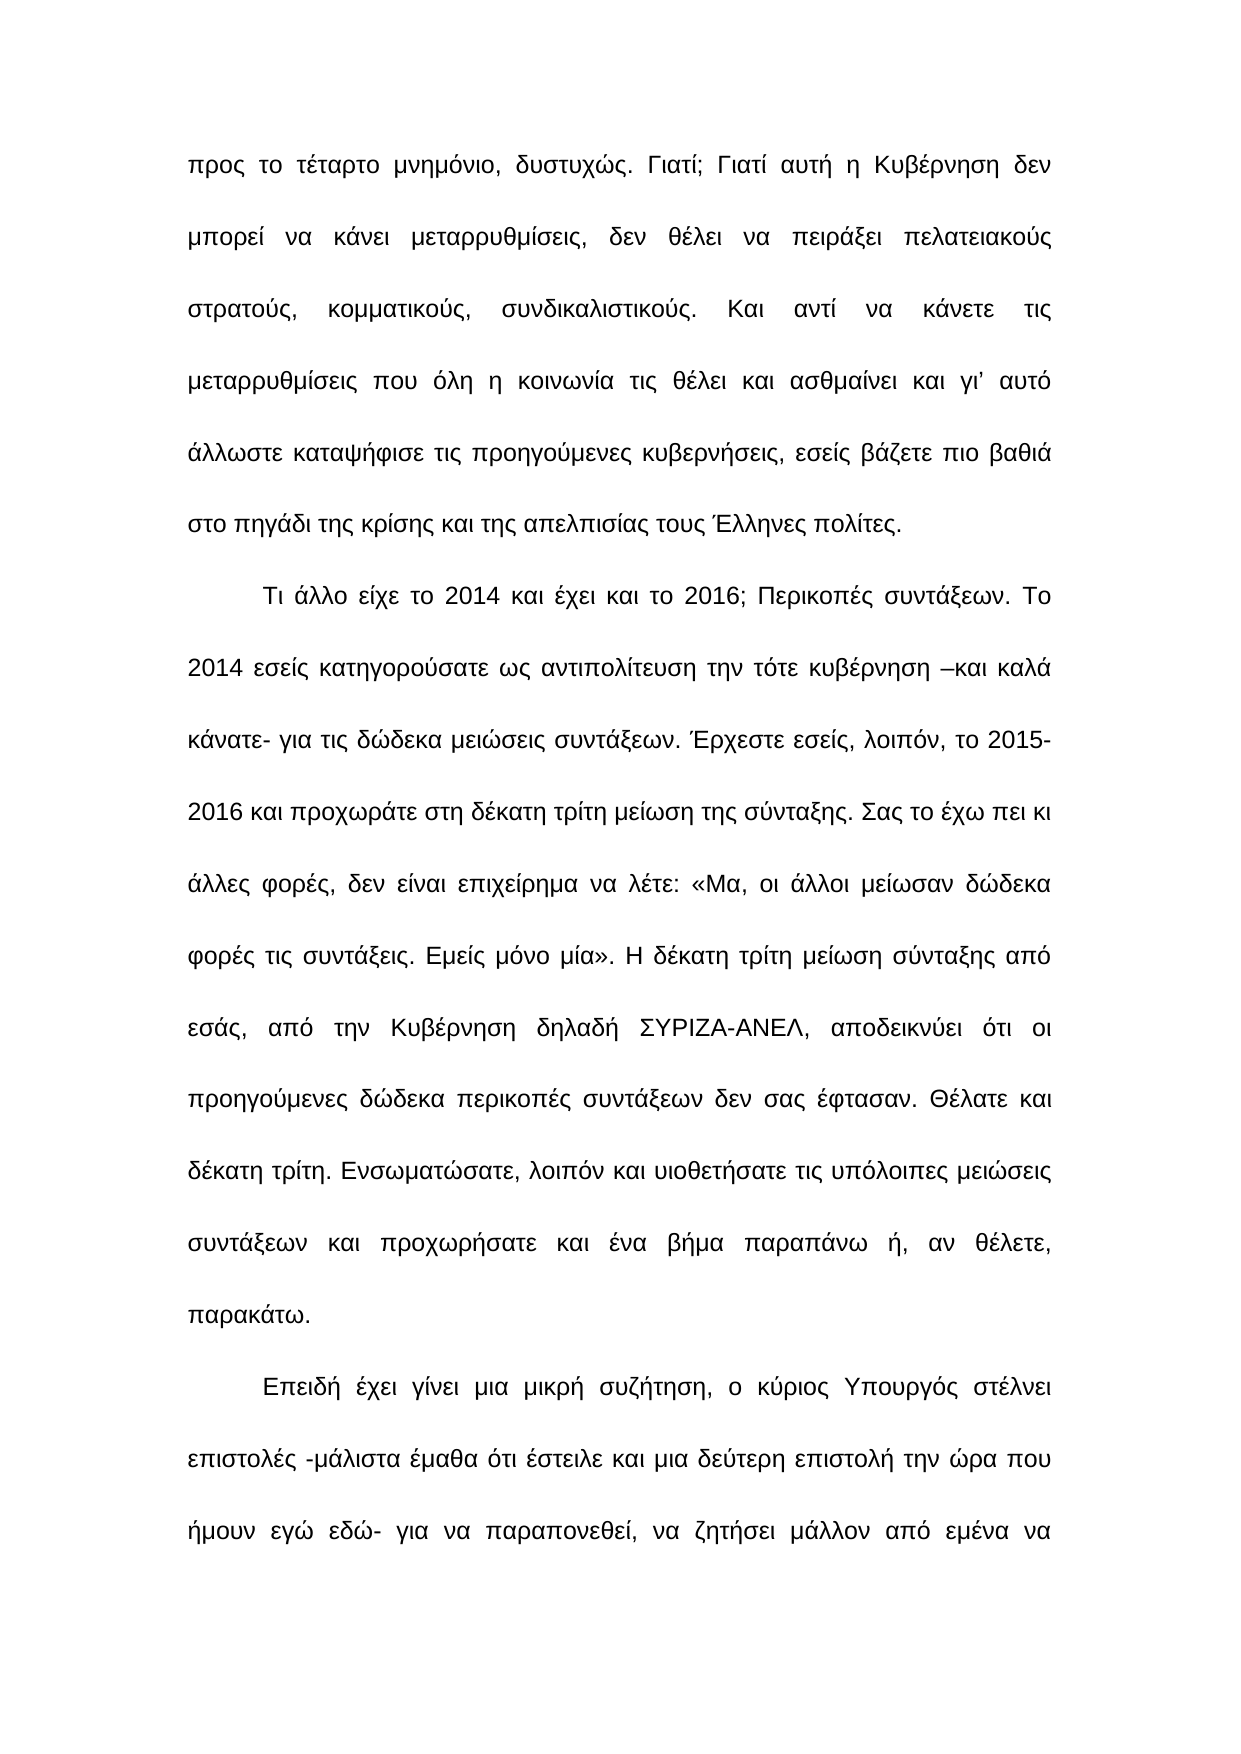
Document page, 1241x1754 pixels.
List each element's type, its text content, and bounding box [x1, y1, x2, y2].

text Τι άλλο είχε το 2014 και έχει και το 2016; Περικοπές συντάξεων. Το 2014 εσείς κατηγορούσατε ως αντιπολίτευση την τότε κυβέρνηση –και καλά κάνατε- για τις δώδεκα μειώσεις συντάξεων. Έρχεστε εσείς, λοιπόν, το 2015-2016 και προχωράτε στη δέκατη τρίτη μείωση της σύνταξης. Σας το έχω πει κι άλλες φορές, δεν είναι επιχείρημα να λέτε: «Μα, οι άλλοι μείωσαν δώδεκα φορές τις συντάξεις. Εμείς μόνο μία». Η δέκατη τρίτη μείωση σύνταξης από εσάς, από την Κυβέρνηση δηλαδή ΣΥΡΙΖΑ-ΑΝΕΛ, αποδεικνύει ότι οι προηγούμενες δώδεκα περικοπές συντάξεων δεν σας έφτασαν. Θέλατε και δέκατη τρίτη. Ενσωματώσατε, λοιπόν και υιοθετήσατε τις υπόλοιπες μειώσεις συντάξεων και προχωρήσατε και ένα βήμα παραπάνω ή, αν θέλετε, παρακάτω. [187, 581, 1053, 1329]
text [187, 1372, 1053, 1544]
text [187, 150, 1053, 538]
